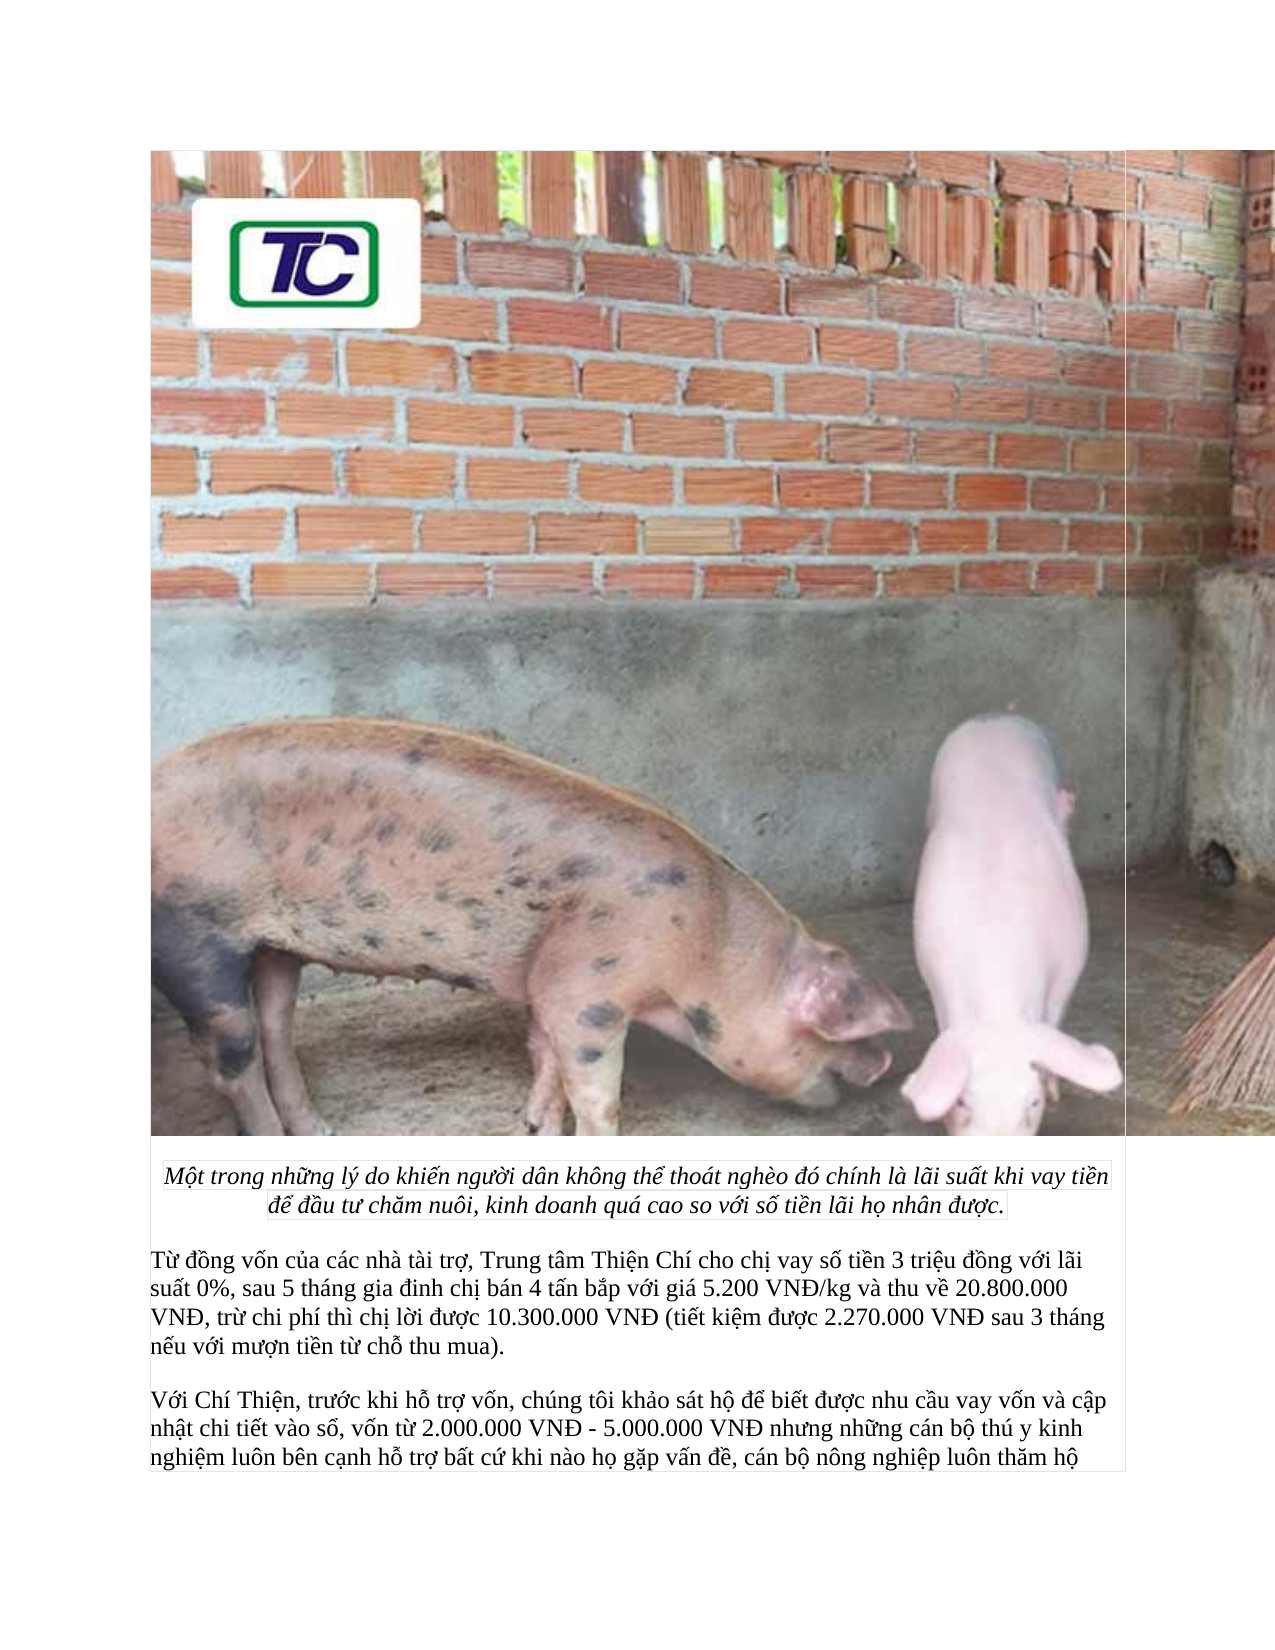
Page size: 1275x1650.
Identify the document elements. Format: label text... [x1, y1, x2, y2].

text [151, 1384, 1125, 1471]
text Từ đồng vốn của các nhà tài trợ, Trung tâm Thiện Chí cho chị vay số tiền 3 triệu đồng với lãi suất 0%, sau 5 tháng gia đinh chị bán 4 tấn bắp với giá 5.200 VNĐ/kg và thu về 20.800.000 VNĐ, trừ chi phí thì chị lời được 10.300.000 VNĐ (tiết kiệm được 2.270.000 VNĐ sau 3 tháng nếu với mượn tiền từ chỗ thu mua). [151, 1244, 1125, 1360]
picture [151, 151, 1125, 1136]
text Một trong những lý do khiến người dân không thể thoát nghèo đó chính là lãi suất khi vay tiền để đầu tư chăm nuôi, kinh doanh quá cao so với số tiền lãi họ nhân được. [268, 1191, 1007, 1219]
picture [1126, 150, 1275, 1136]
text Một trong những lý do khiến người dân không thể thoát nghèo đó chính là lãi suất khi vay tiền để đầu tư chăm nuôi, kinh doanh quá cao so với số tiền lãi họ nhân được. [164, 1161, 1111, 1189]
